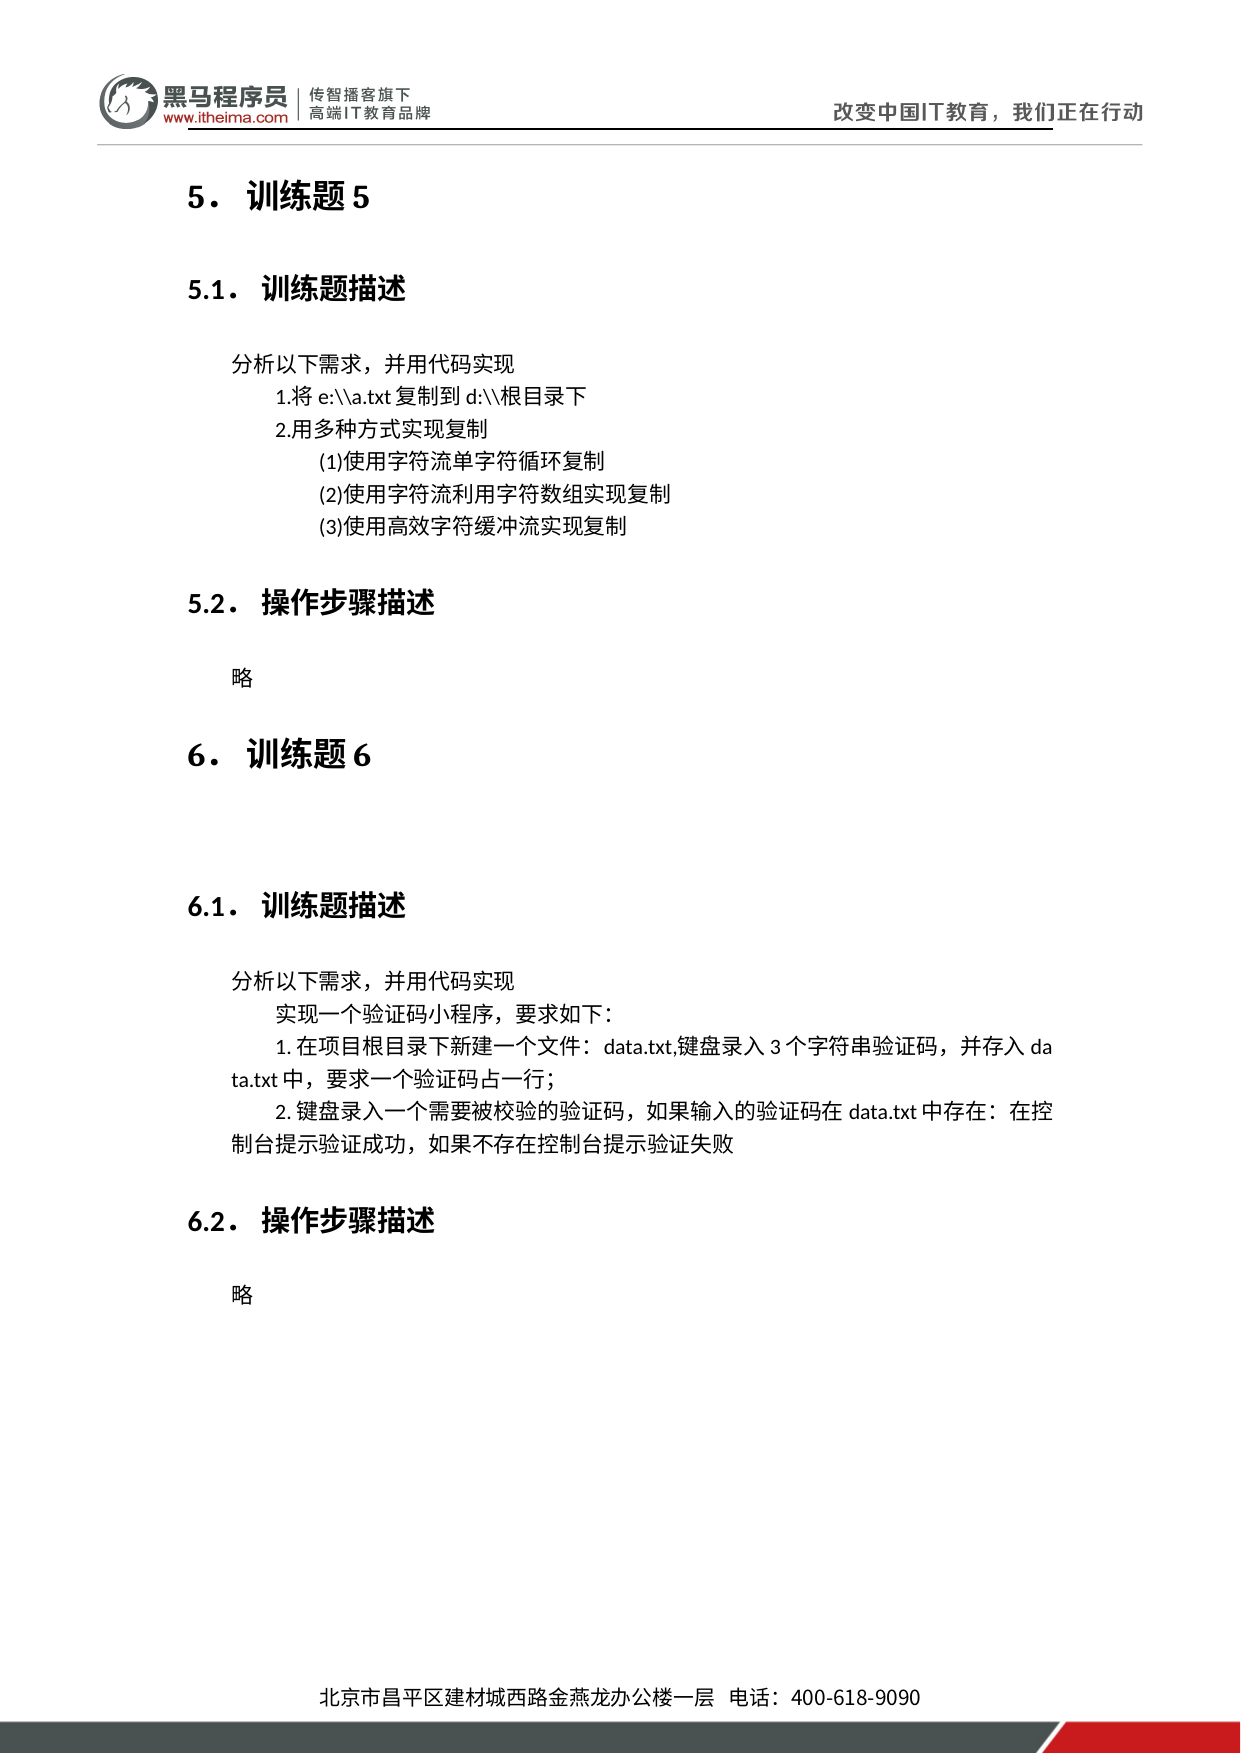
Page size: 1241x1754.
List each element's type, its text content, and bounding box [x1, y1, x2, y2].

text 分析以下需求，并用代码实现 [231, 346, 1053, 379]
subtitle 训练题5 [187, 162, 1053, 227]
subtitle 操作步骤描述 [187, 1186, 1053, 1251]
text 分析以下需求，并用代码实现 [231, 964, 1053, 996]
picture [0, 3, 1241, 153]
subtitle 操作步骤描述 [187, 568, 1053, 633]
picture [0, 1662, 1241, 1753]
subtitle 训练题描述 [187, 872, 1053, 937]
subtitle 训练题6 [187, 720, 1053, 785]
text (1)使用字符流单字符循环复制 [231, 444, 1053, 476]
text 1. 在项目根目录下新建一个文件：data.txt,键盘录入3个字符串验证码，并存入data.txt中，要求一个验证码占一行； [231, 1029, 1053, 1094]
text 实现一个验证码小程序，要求如下： [231, 996, 1053, 1029]
text (2)使用字符流利用字符数组实现复制 [231, 476, 1053, 509]
text 略 [231, 660, 1053, 693]
subtitle 训练题描述 [187, 254, 1053, 319]
text 2.用多种方式实现复制 [231, 411, 1053, 444]
text 略 [187, 1278, 1053, 1310]
text 1.将e:\\a.txt复制到d:\\根目录下 [231, 379, 1053, 411]
text (3)使用高效字符缓冲流实现复制 [231, 509, 1053, 541]
text 2. 键盘录入一个需要被校验的验证码，如果输入的验证码在data.txt中存在：在控制台提示验证成功，如果不存在控制台提示验证失败 [231, 1094, 1053, 1159]
